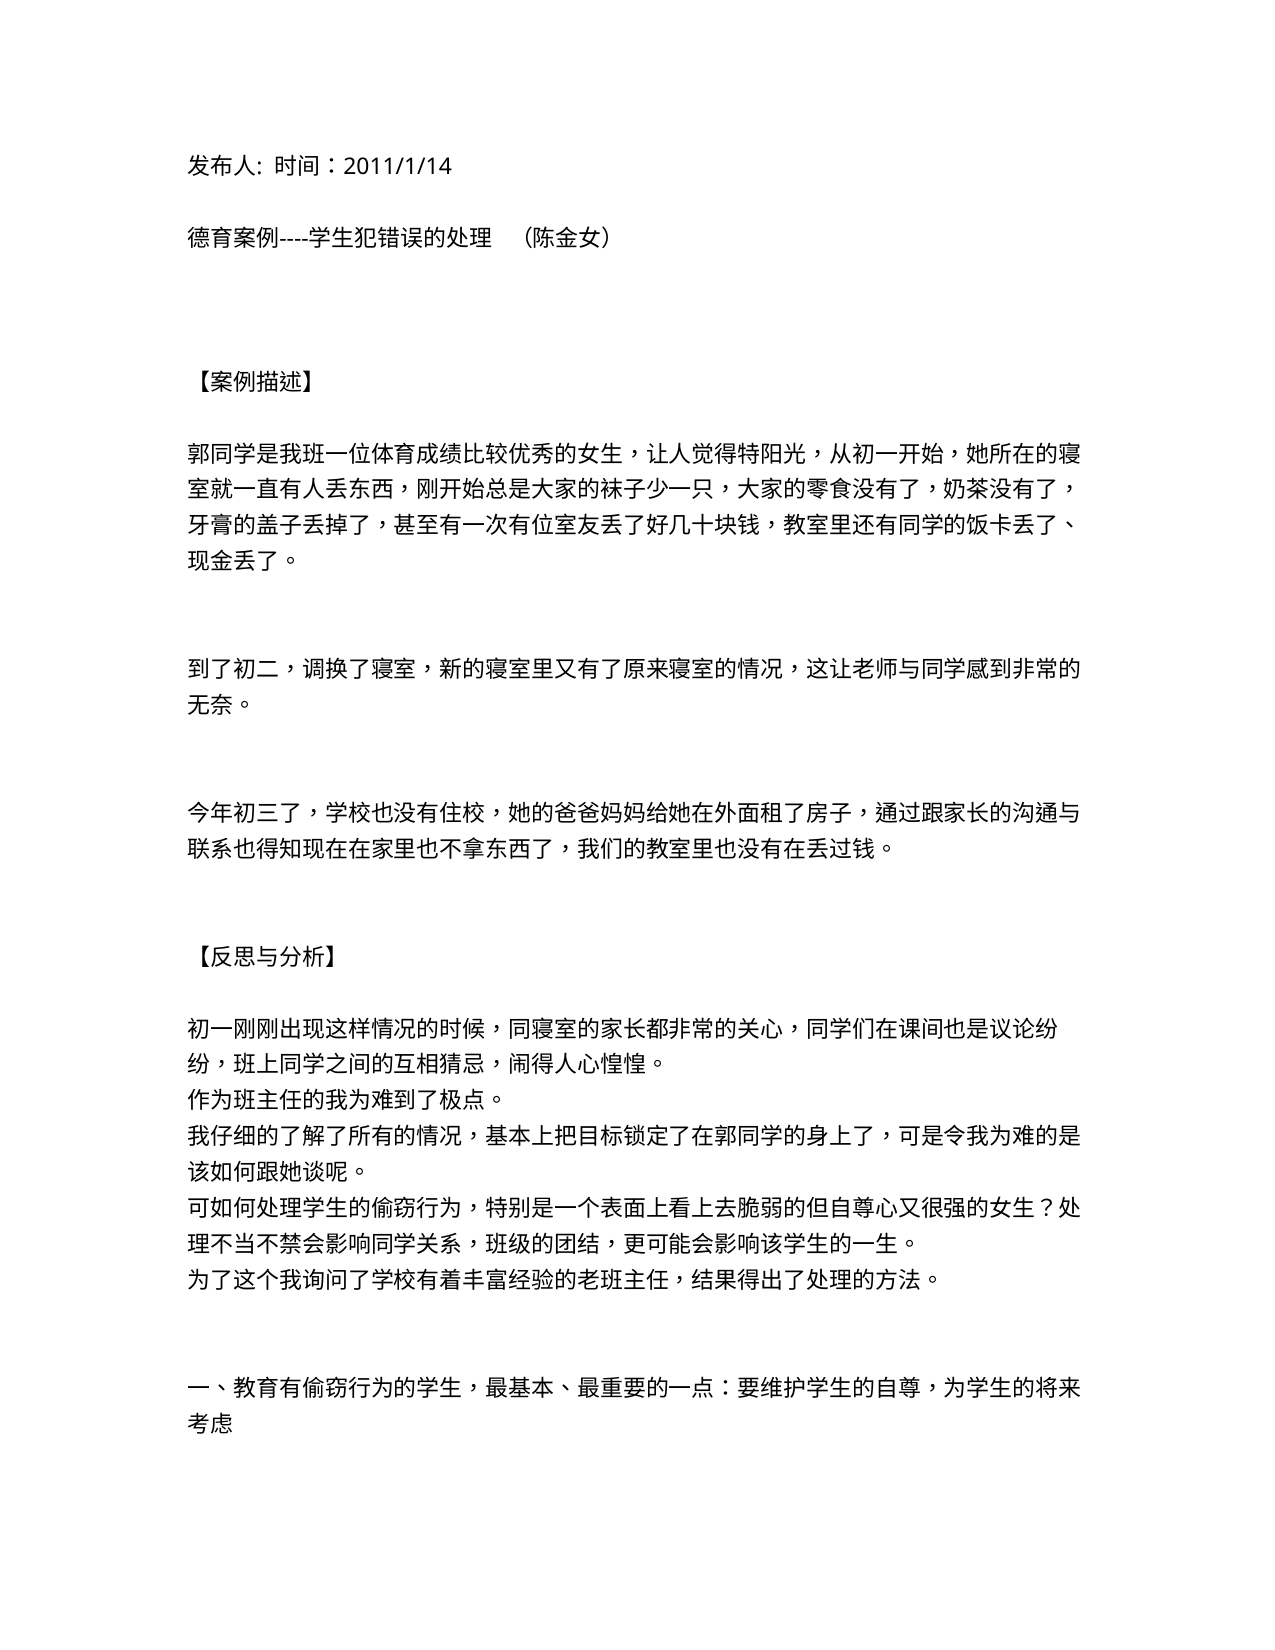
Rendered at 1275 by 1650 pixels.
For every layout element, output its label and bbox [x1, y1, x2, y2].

text [187, 150, 1087, 1475]
